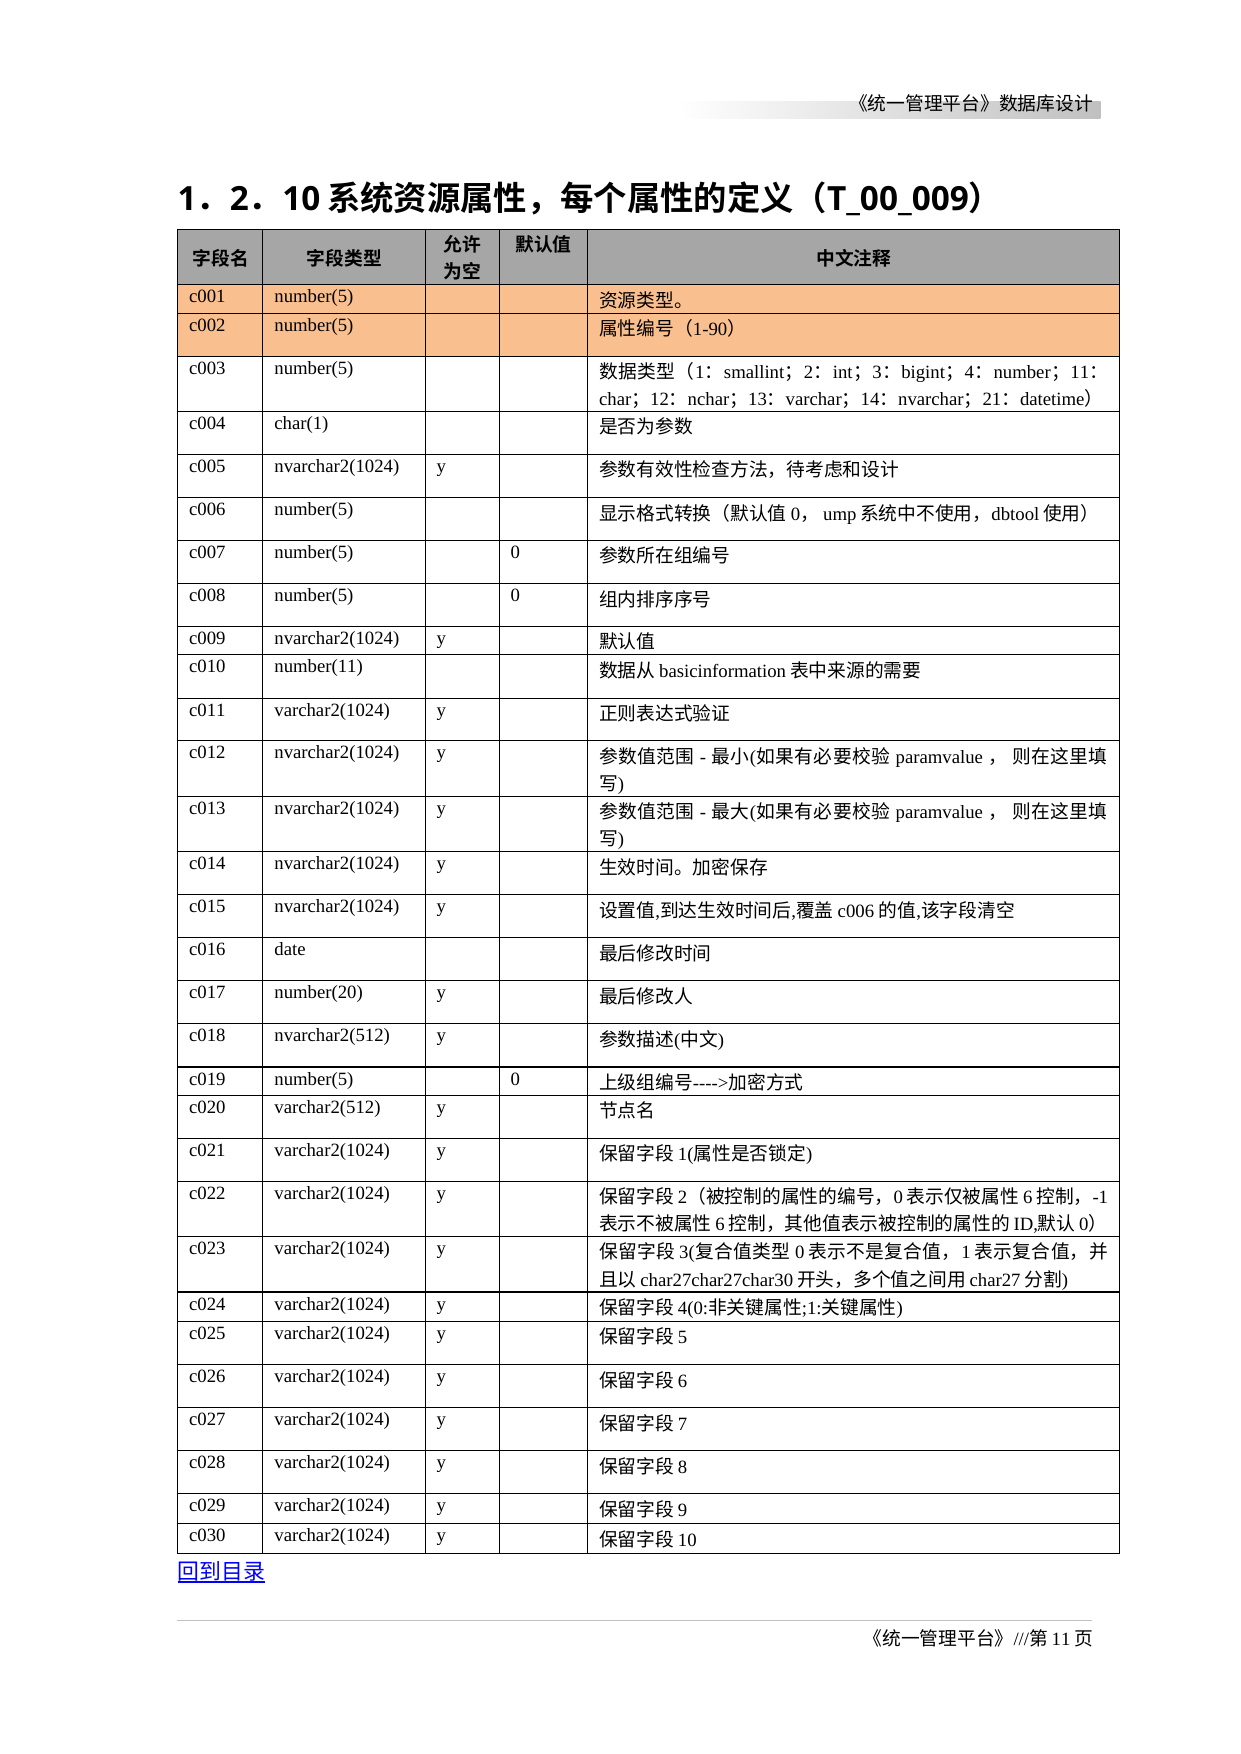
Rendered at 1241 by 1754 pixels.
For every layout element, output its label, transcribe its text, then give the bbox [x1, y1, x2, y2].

table_cell [426, 1068, 499, 1094]
table_cell 设置值,到达生效时间后,覆盖 c006 的值,该字段清空 [588, 895, 1119, 937]
table_cell 显示格式转换（默认值 0， ump系统中不使用，dbtool使用） [588, 498, 1119, 540]
table_cell 保留字段6 [588, 1365, 1119, 1407]
table_cell 保留字段4(0:非关键属性;1:关键属性) [588, 1293, 1119, 1321]
table_cell c021 [178, 1139, 262, 1181]
table_cell y [426, 1322, 499, 1364]
table_cell [500, 1024, 587, 1066]
table_cell [500, 1451, 587, 1493]
table_cell 保留字段8 [588, 1451, 1119, 1493]
table_cell c012 [178, 741, 262, 796]
table_header 字段名 [178, 230, 262, 284]
table_cell c003 [178, 357, 262, 411]
table_cell nvarchar2(1024) [263, 852, 425, 894]
table_cell varchar2(1024) [263, 1322, 425, 1364]
table_cell [500, 1096, 587, 1138]
table_cell varchar2(1024) [263, 1293, 425, 1321]
table_cell [426, 498, 499, 540]
table_cell 最后修改人 [588, 981, 1119, 1023]
table_cell varchar2(1024) [263, 1494, 425, 1523]
table_cell y [426, 1024, 499, 1066]
table_cell number(5) [263, 357, 425, 411]
table_cell [500, 285, 587, 313]
table_cell varchar2(1024) [263, 1237, 425, 1291]
table_cell 组内排序序号 [588, 584, 1119, 626]
table_cell number(20) [263, 981, 425, 1023]
table_cell c023 [178, 1237, 262, 1291]
table_cell 属性编号（1-90） [588, 314, 1119, 356]
table_cell [426, 285, 499, 313]
table_cell [500, 1139, 587, 1181]
table_cell y [426, 1139, 499, 1181]
table_cell y [426, 1182, 499, 1236]
table_cell y [426, 1451, 499, 1493]
table_cell y [426, 797, 499, 851]
table_cell c025 [178, 1322, 262, 1364]
table_cell c016 [178, 938, 262, 980]
table_cell 保留字段3(复合值类型 0表示不是复合值，1表示复合值，并且以char27char27char30开头，多个值之间用char27分割) [588, 1237, 1119, 1291]
table_cell number(5) [263, 584, 425, 626]
table_cell [500, 797, 587, 851]
table_cell char(1) [263, 412, 425, 454]
table_cell 最后修改时间 [588, 938, 1119, 980]
table_cell 参数值范围 - 最小(如果有必要校验 paramvalue ， 则在这里填写) [588, 741, 1119, 796]
table_cell y [426, 627, 499, 654]
table_cell [500, 1365, 587, 1407]
table_cell 参数有效性检查方法，待考虑和设计 [588, 455, 1119, 497]
table_cell varchar2(1024) [263, 1182, 425, 1236]
text 回到目录 [177, 1554, 1092, 1586]
table_cell c017 [178, 981, 262, 1023]
table_cell 数据从basicinformation表中来源的需要 [588, 655, 1119, 697]
table_cell y [426, 1237, 499, 1291]
table_cell y [426, 1365, 499, 1407]
table_cell c022 [178, 1182, 262, 1236]
table_cell nvarchar2(1024) [263, 797, 425, 851]
table_cell 保留字段7 [588, 1408, 1119, 1450]
table_cell c006 [178, 498, 262, 540]
table_cell [500, 1322, 587, 1364]
table_cell varchar2(512) [263, 1096, 425, 1138]
table_cell [500, 314, 587, 356]
table_cell y [426, 1293, 499, 1321]
table_cell c001 [178, 285, 262, 313]
table_cell 参数值范围 - 最大(如果有必要校验 paramvalue ， 则在这里填写) [588, 797, 1119, 851]
table_cell c020 [178, 1096, 262, 1138]
table_cell 保留字段5 [588, 1322, 1119, 1364]
table_cell 节点名 [588, 1096, 1119, 1138]
table_cell number(5) [263, 498, 425, 540]
table_cell 上级组编号---->加密方式 [588, 1068, 1119, 1094]
table_cell [500, 852, 587, 894]
table_cell 0 [500, 541, 587, 583]
table_cell 正则表达式验证 [588, 699, 1119, 740]
table_cell [426, 938, 499, 980]
table_cell y [426, 1494, 499, 1523]
table_cell nvarchar2(1024) [263, 895, 425, 937]
table_cell varchar2(1024) [263, 1524, 425, 1553]
table_cell y [426, 455, 499, 497]
table_cell [500, 498, 587, 540]
table_cell y [426, 741, 499, 796]
table_cell [500, 412, 587, 454]
table_cell [426, 314, 499, 356]
table_cell nvarchar2(1024) [263, 455, 425, 497]
table_cell [500, 938, 587, 980]
table_cell 保留字段2（被控制的属性的编号，0表示仅被属性6控制，-1表示不被属性6控制，其他值表示被控制的属性的ID,默认0） [588, 1182, 1119, 1236]
table_cell 默认值 [588, 627, 1119, 654]
table_cell number(5) [263, 541, 425, 583]
table_cell number(11) [263, 655, 425, 697]
table_cell c010 [178, 655, 262, 697]
table_cell [426, 584, 499, 626]
table_cell [500, 1293, 587, 1321]
table_cell [500, 1494, 587, 1523]
table_cell c018 [178, 1024, 262, 1066]
table_cell y [426, 1408, 499, 1450]
table_cell c024 [178, 1293, 262, 1321]
table_cell c009 [178, 627, 262, 654]
table_cell nvarchar2(512) [263, 1024, 425, 1066]
table_cell 保留字段1(属性是否锁定) [588, 1139, 1119, 1181]
table_header 允许为空 [426, 230, 499, 284]
table_cell number(5) [263, 285, 425, 313]
table_cell [500, 357, 587, 411]
table_cell 保留字段10 [588, 1524, 1119, 1553]
table_cell 是否为参数 [588, 412, 1119, 454]
table_cell 参数所在组编号 [588, 541, 1119, 583]
table_cell [500, 655, 587, 697]
table_cell 保留字段9 [588, 1494, 1119, 1523]
table_cell 数据类型（1：smallint；2：int；3：bigint；4：number；11：char；12：nchar；13：varchar；14：nvarchar；21：datetime） [588, 357, 1119, 411]
table_cell varchar2(1024) [263, 1365, 425, 1407]
table_cell [500, 1408, 587, 1450]
table_cell c014 [178, 852, 262, 894]
table_cell y [426, 895, 499, 937]
table_cell 资源类型。 [588, 285, 1119, 313]
table_cell y [426, 699, 499, 740]
table_cell nvarchar2(1024) [263, 741, 425, 796]
table_cell y [426, 852, 499, 894]
table_cell 0 [500, 584, 587, 626]
table_cell c008 [178, 584, 262, 626]
table_cell c026 [178, 1365, 262, 1407]
table_cell c029 [178, 1494, 262, 1523]
table_cell number(5) [263, 1068, 425, 1094]
table_cell 参数描述(中文) [588, 1024, 1119, 1066]
table_cell 生效时间。加密保存 [588, 852, 1119, 894]
table_header 默认值 [500, 230, 587, 284]
table_cell [426, 655, 499, 697]
table_cell date [263, 938, 425, 980]
table_cell [500, 627, 587, 654]
table_cell number(5) [263, 314, 425, 356]
table_cell 0 [500, 1068, 587, 1094]
table_cell [500, 1182, 587, 1236]
table_cell c027 [178, 1408, 262, 1450]
table_cell [500, 981, 587, 1023]
table_cell c002 [178, 314, 262, 356]
table_cell [500, 455, 587, 497]
subtitle 1．2．10系统资源属性，每个属性的定义（T_00_009） [177, 172, 1092, 221]
table_cell [426, 357, 499, 411]
table_cell c030 [178, 1524, 262, 1553]
table_cell c019 [178, 1068, 262, 1094]
table_cell [500, 1237, 587, 1291]
table_cell [500, 1524, 587, 1553]
table_cell c011 [178, 699, 262, 740]
table_cell [426, 541, 499, 583]
table_cell nvarchar2(1024) [263, 627, 425, 654]
table_cell [426, 412, 499, 454]
table_cell [500, 895, 587, 937]
table_cell varchar2(1024) [263, 699, 425, 740]
table_cell c015 [178, 895, 262, 937]
table_cell c005 [178, 455, 262, 497]
table_header 字段类型 [263, 230, 425, 284]
table_cell varchar2(1024) [263, 1451, 425, 1493]
table_cell c004 [178, 412, 262, 454]
table_cell varchar2(1024) [263, 1408, 425, 1450]
table_cell c007 [178, 541, 262, 583]
table_header 中文注释 [588, 230, 1119, 284]
table_cell y [426, 981, 499, 1023]
table_cell varchar2(1024) [263, 1139, 425, 1181]
table_cell c028 [178, 1451, 262, 1493]
table_cell y [426, 1524, 499, 1553]
table_cell [500, 699, 587, 740]
table_cell [500, 741, 587, 796]
table_cell y [426, 1096, 499, 1138]
table_cell c013 [178, 797, 262, 851]
